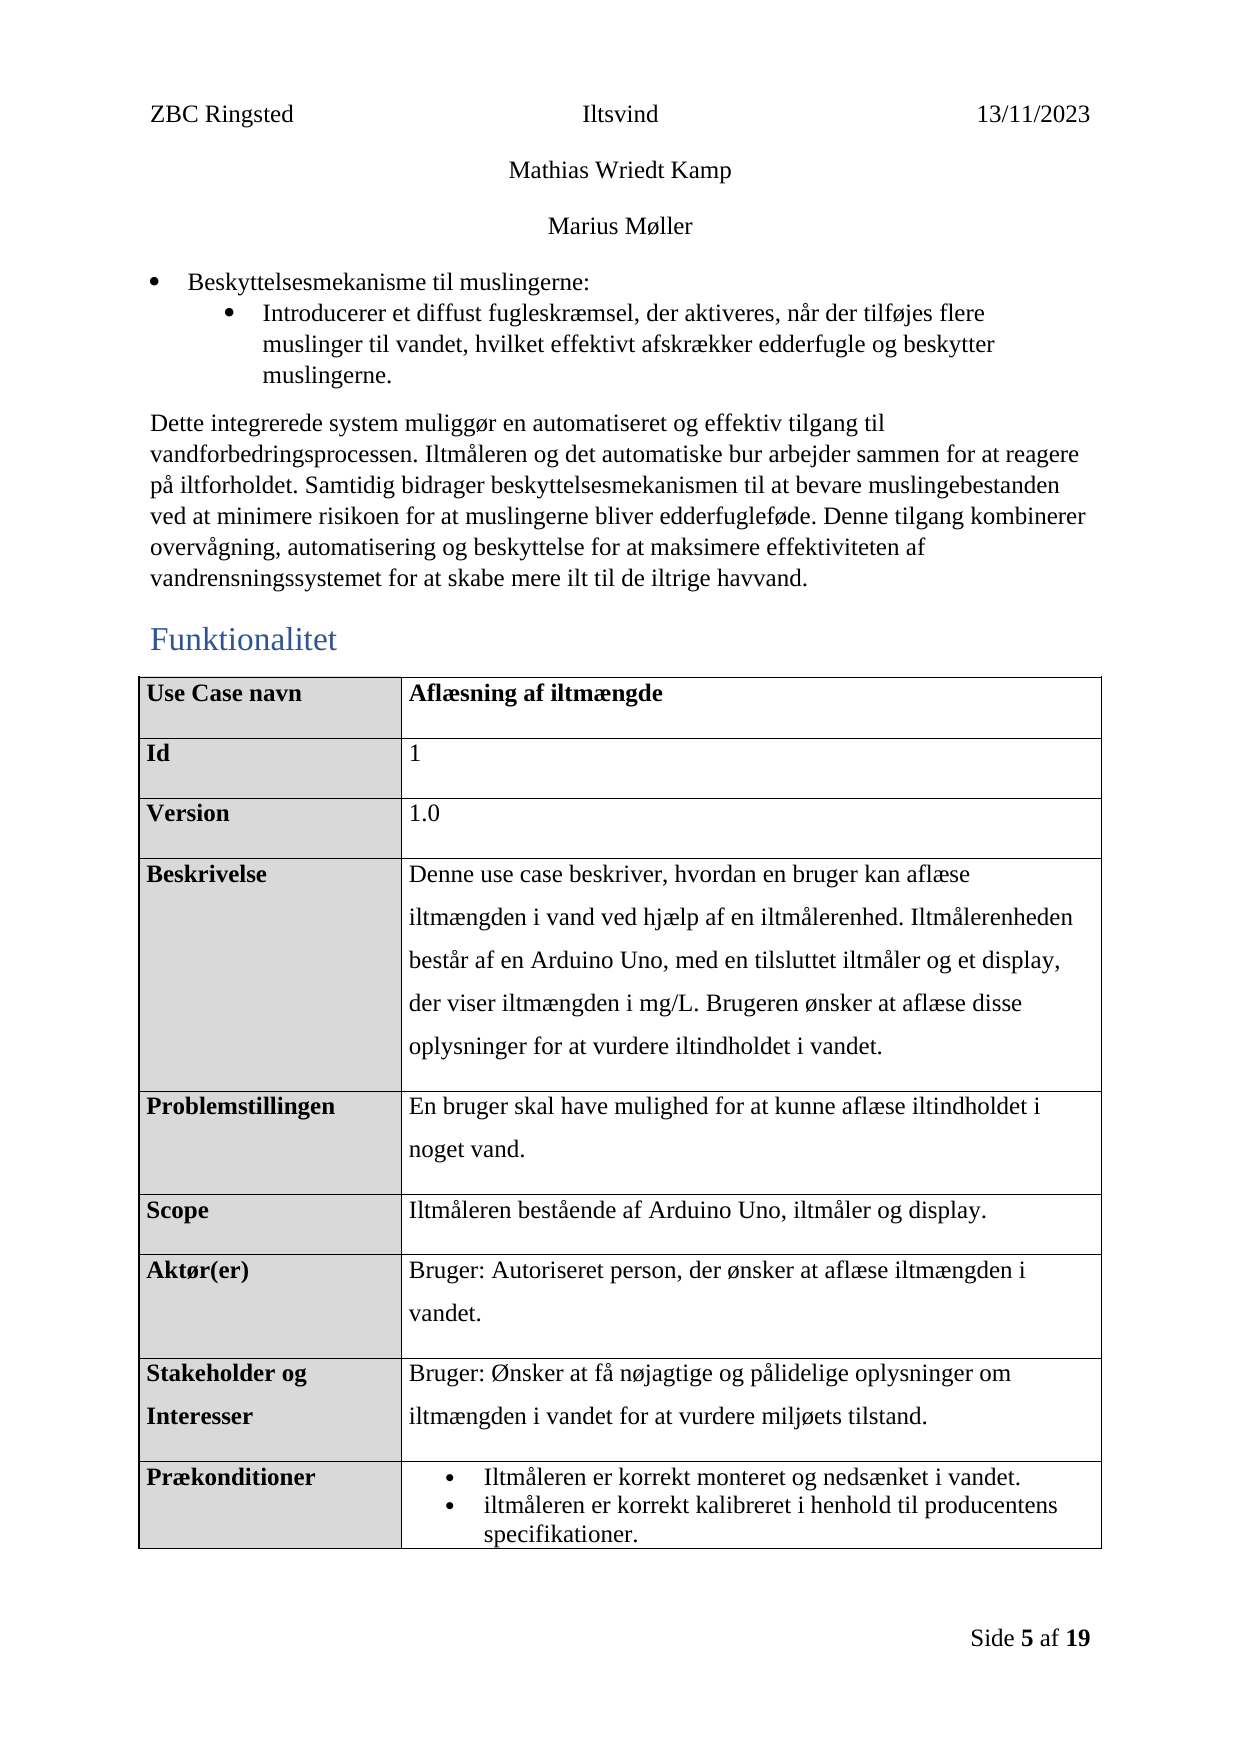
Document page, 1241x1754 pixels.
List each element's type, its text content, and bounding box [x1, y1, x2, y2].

table_cell Prækonditioner [140, 1462, 401, 1548]
text Dette integrerede system muliggør en automatiseret og effektiv tilgang til vandforbedringsprocessen. Iltmåleren og det automatiske bur arbejder sammen for at reagere på iltforholdet. Samtidig bidrager beskyttelsesmekanismen til at bevare muslingebestanden ved at minimere risikoen for at muslingerne bliver edderfugleføde. Denne tilgang kombinerer overvågning, automatisering og beskyttelse for at maksimere effektiviteten af ​​vandrensningssystemet for at skabe mere ilt til de iltrige havvand. [150, 408, 1090, 592]
table_cell Aktør(er) [140, 1255, 401, 1358]
table_cell Denne use case beskriver, hvordan en bruger kan aflæse iltmængden i vand ved hjælp af en iltmålerenhed. Iltmålerenheden består af en Arduino Uno, med en tilsluttet iltmåler og et display, der viser iltmængden i mg/L. Brugeren ønsker at aflæse disse oplysninger for at vurdere iltindholdet i vandet. [402, 859, 1101, 1091]
table_cell Iltmåleren bestående af Arduino Uno, iltmåler og display. [402, 1195, 1101, 1254]
subtitle Funktionalitet [150, 619, 1090, 657]
table_cell Problemstillingen [140, 1092, 401, 1194]
table_cell Stakeholder og Interesser [140, 1359, 401, 1461]
table_cell Beskrivelse [140, 859, 401, 1091]
table_cell Version [140, 799, 401, 858]
table_header Aflæsning af iltmængde [402, 678, 1101, 738]
table_cell Id [140, 739, 401, 798]
table_cell En bruger skal have mulighed for at kunne aflæse iltindholdet i noget vand. [402, 1092, 1101, 1194]
table_cell Bruger: Autoriseret person, der ønsker at aflæse iltmængden i vandet. [402, 1255, 1101, 1358]
table_cell Scope [140, 1195, 401, 1254]
table_cell Bruger: Ønsker at få nøjagtige og pålidelige oplysninger om iltmængden i vandet for at vurdere miljøets tilstand. [402, 1359, 1101, 1461]
table_header Use Case navn [140, 678, 401, 738]
table_cell 1 [402, 739, 1101, 798]
table_cell 1.0 [402, 799, 1101, 858]
list Beskyttelsesmekanisme til muslingerne: [150, 267, 1090, 296]
list Introducerer et diffust fugleskræmsel, der aktiveres, når der tilføjes flere muslinger til vandet, hvilket effektivt afskrækker edderfugle og beskytter muslingerne. [225, 298, 1090, 389]
